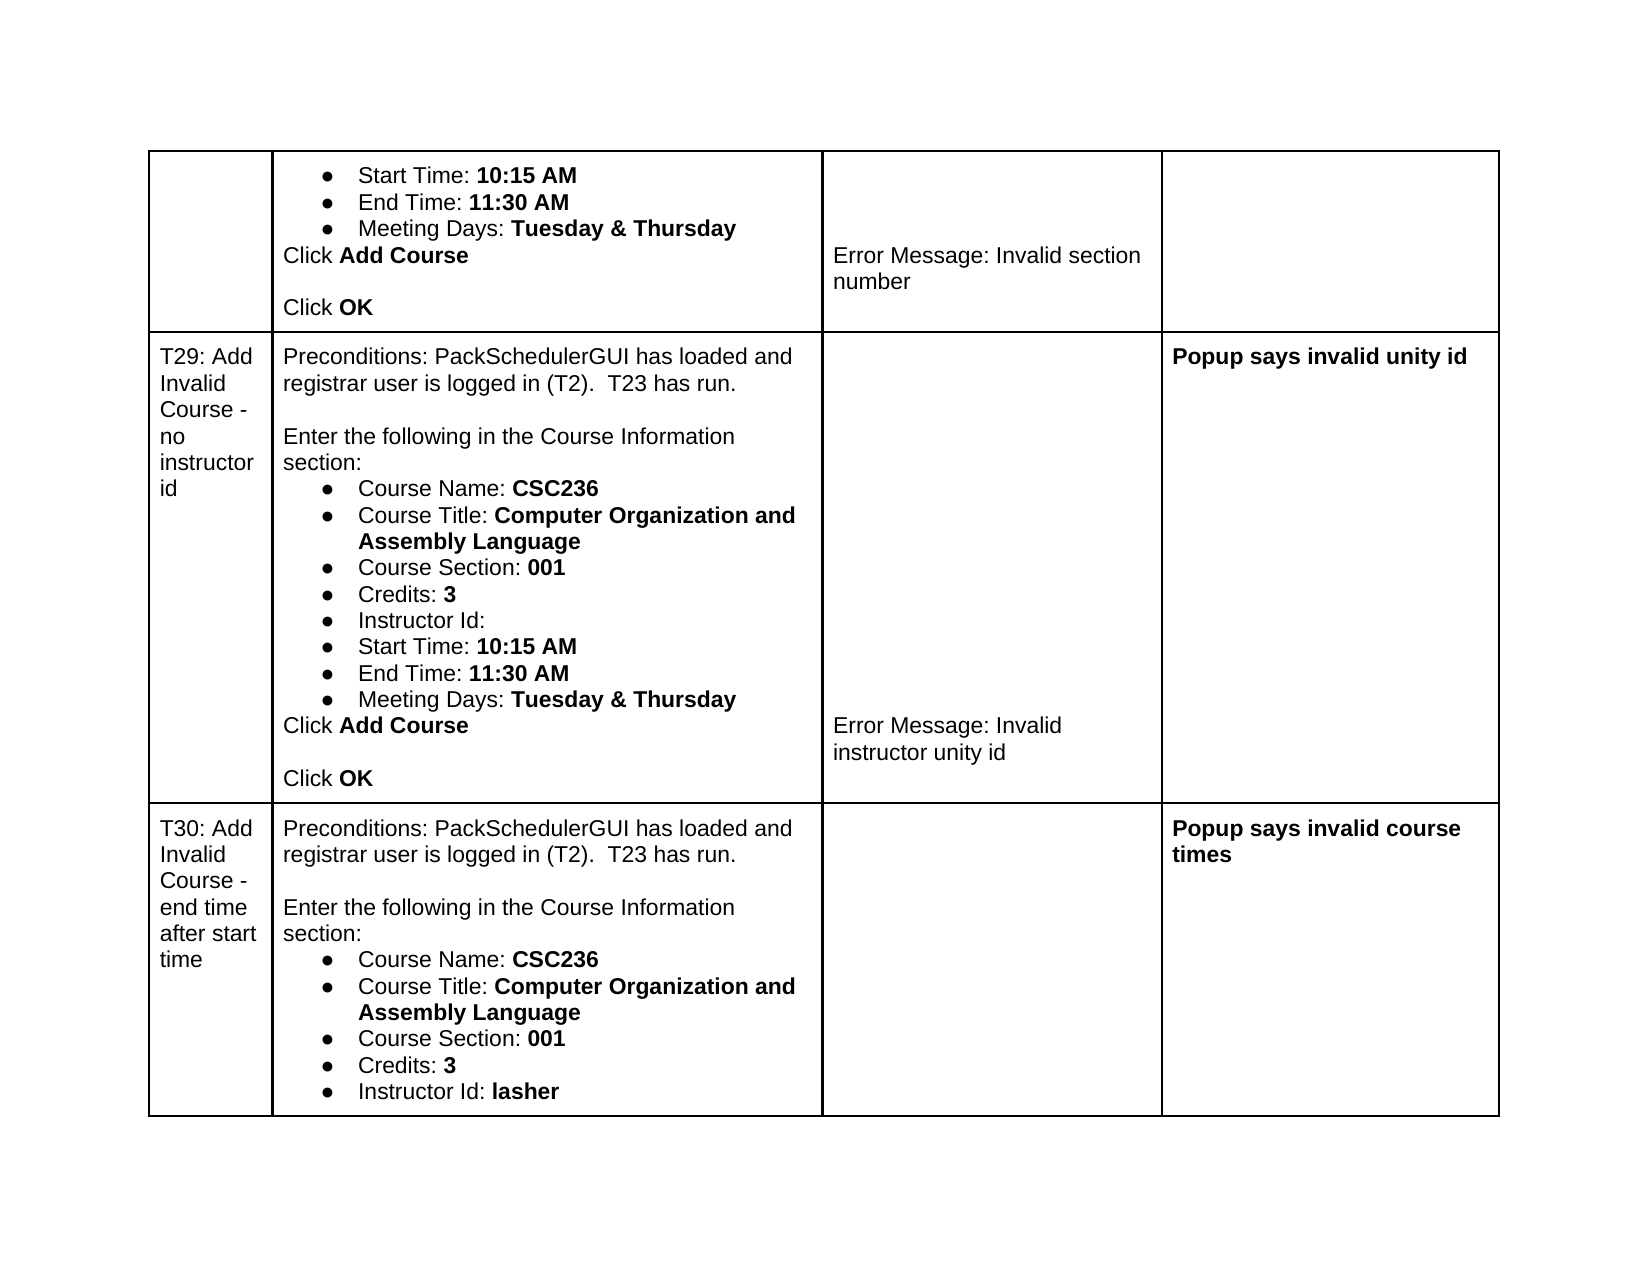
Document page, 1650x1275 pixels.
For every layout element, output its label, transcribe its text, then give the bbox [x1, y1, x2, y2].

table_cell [1163, 152, 1498, 331]
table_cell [150, 152, 271, 331]
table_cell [150, 804, 271, 1115]
table_cell Preconditions: PackSchedulerGUI has loaded and registrar user is logged in (T2). T23 has run. Enter the following in the Course Information section: Course Name: CSC236 Course Title: Computer Organization and Assembly Language Course Section: 001 Credits: 3 Instructor Id: Start Time: 10:15 AM End Time: 11:30 AM Meeting Days: Tuesday & Thursday Click Add Course Click OK [274, 333, 821, 802]
table_cell T29: Add Invalid Course - no instructor id [150, 333, 271, 802]
table_cell Popup says invalid unity id [1163, 333, 1498, 802]
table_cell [824, 152, 1161, 331]
table_cell Error Message: Invalid instructor unity id [824, 333, 1161, 802]
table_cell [824, 804, 1161, 1115]
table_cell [274, 804, 821, 1115]
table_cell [1163, 804, 1498, 1115]
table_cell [274, 152, 821, 331]
